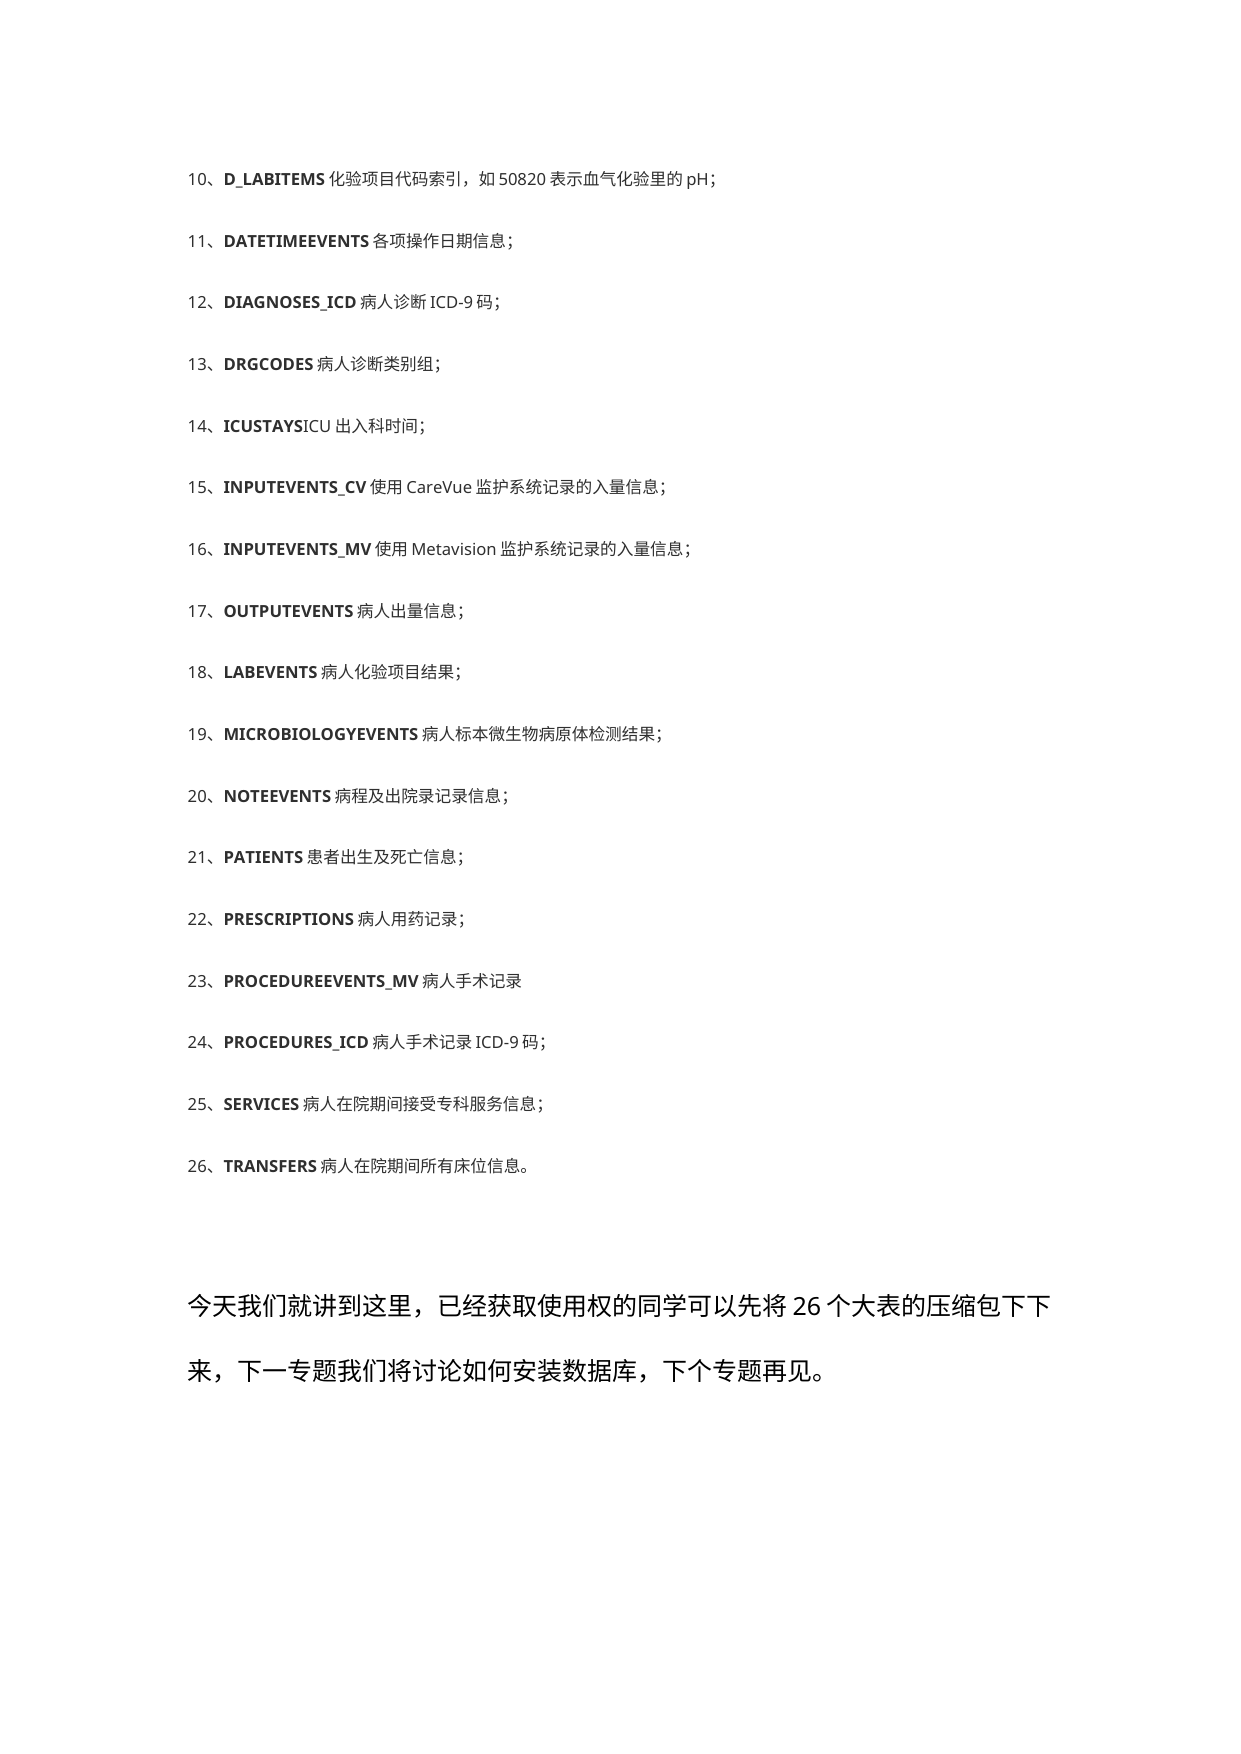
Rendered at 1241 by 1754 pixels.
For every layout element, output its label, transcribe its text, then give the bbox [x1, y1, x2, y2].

text 12、DIAGNOSES_ICD病人诊断ICD-9码； [187, 285, 1053, 318]
text 13、DRGCODES病人诊断类别组； [187, 347, 1053, 379]
text 22、PRESCRIPTIONS病人用药记录； [187, 902, 1053, 934]
text 21、PATIENTS患者出生及死亡信息； [187, 840, 1053, 873]
text 11、DATETIMEEVENTS各项操作日期信息； [187, 224, 1053, 256]
text 20、NOTEEVENTS病程及出院录记录信息； [187, 779, 1053, 811]
text 17、OUTPUTEVENTS病人出量信息； [187, 594, 1053, 626]
text 15、INPUTEVENTS_CV使用CareVue监护系统记录的入量信息； [187, 470, 1053, 503]
text 16、INPUTEVENTS_MV使用Metavision监护系统记录的入量信息； [187, 532, 1053, 564]
text 19、MICROBIOLOGYEVENTS病人标本微生物病原体检测结果； [187, 717, 1053, 749]
text 26、TRANSFERS病人在院期间所有床位信息。 [187, 1149, 1053, 1181]
text 23、PROCEDUREEVENTS_MV病人手术记录 [187, 964, 1053, 996]
text 24、PROCEDURES_ICD病人手术记录ICD-9码； [187, 1025, 1053, 1058]
text 18、LABEVENTS病人化验项目结果； [187, 655, 1053, 688]
text 25、SERVICES病人在院期间接受专科服务信息； [187, 1087, 1053, 1119]
text 10、D_LABITEMS化验项目代码索引，如50820表示血气化验里的pH； [187, 162, 1053, 194]
text 今天我们就讲到这里，已经获取使用权的同学可以先将26个大表的压缩包下下来，下一专题我们将讨论如何安装数据库，下个专题再见。 [187, 1272, 1053, 1402]
text 14、ICUSTAYSICU出入科时间； [187, 409, 1053, 441]
